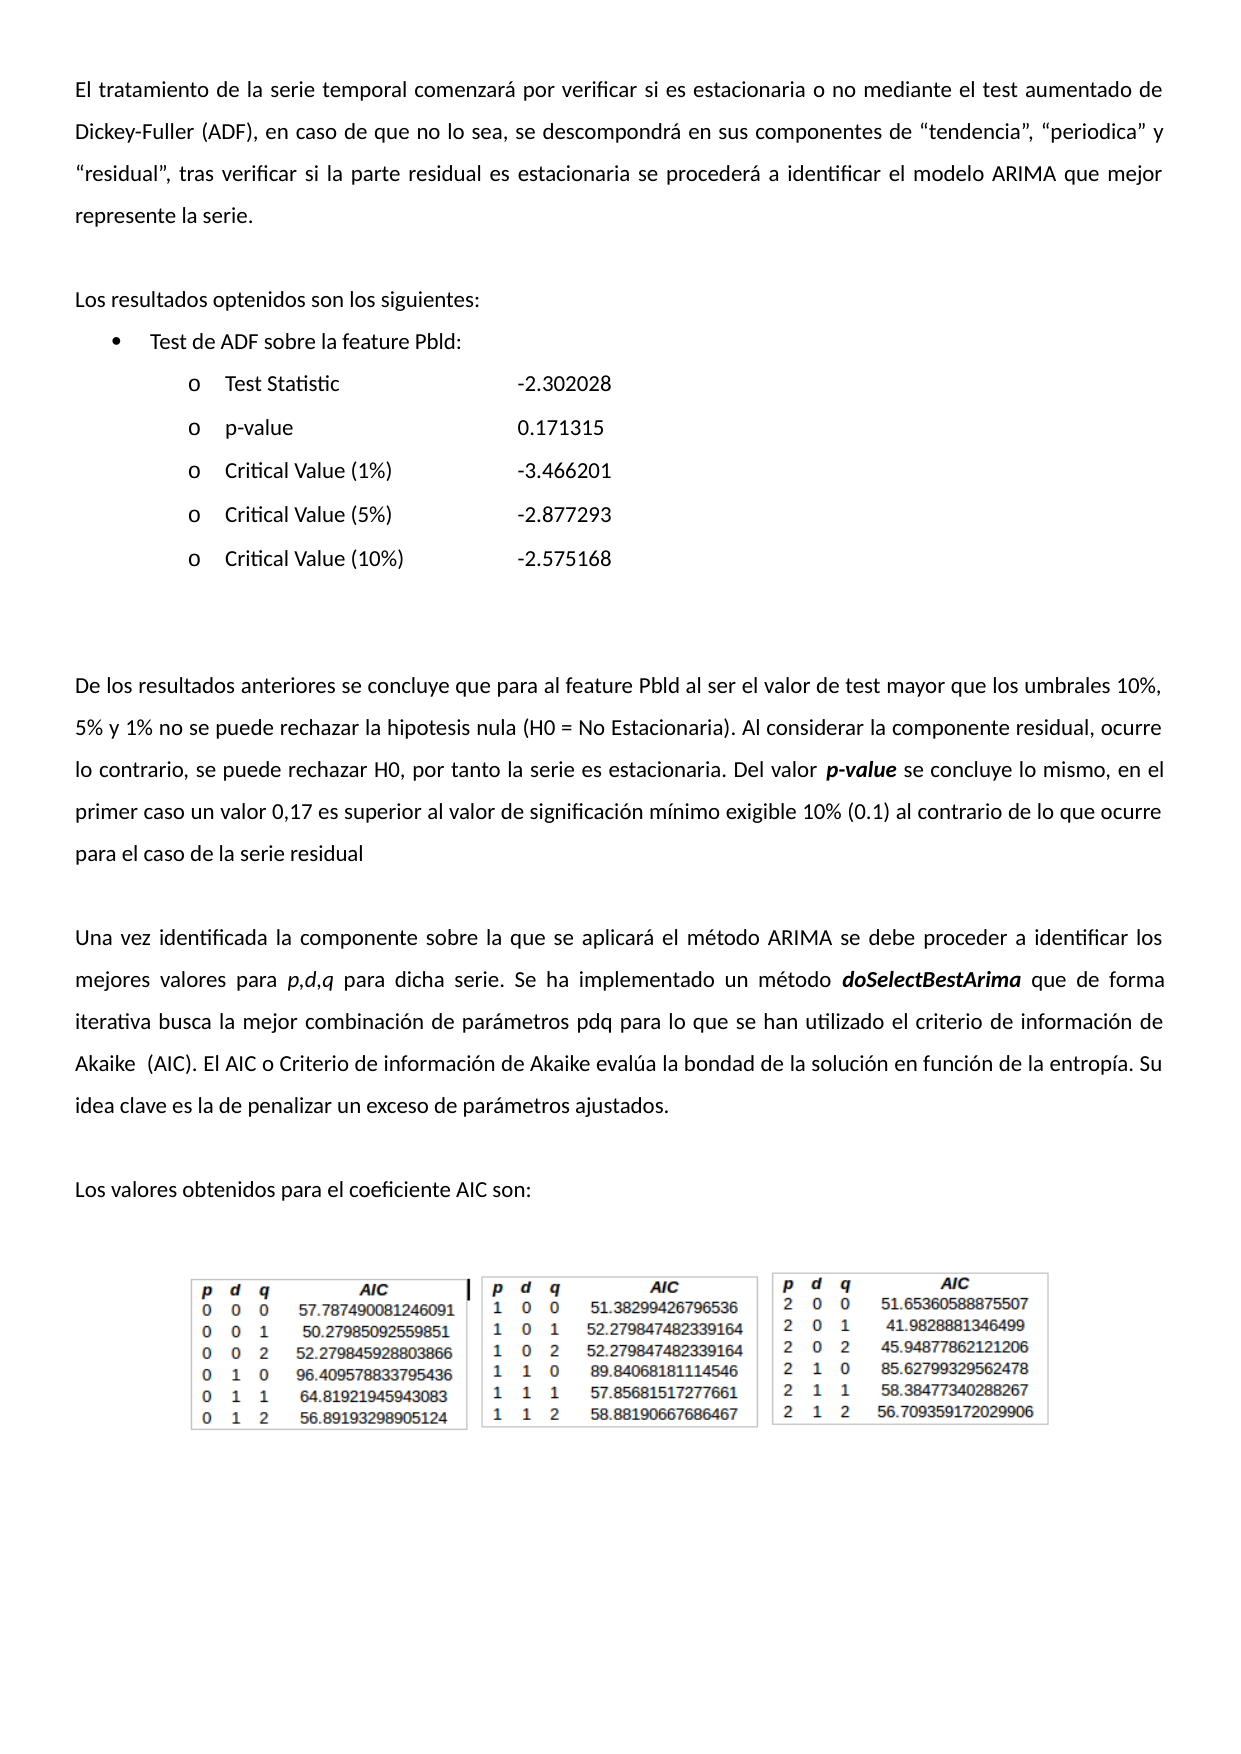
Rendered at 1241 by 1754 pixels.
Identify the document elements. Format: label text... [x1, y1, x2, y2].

text El tratamiento de la serie temporal comenzará por verificar si es estacionaria o no mediante el test aumentado de Dickey-Fuller (ADF), en caso de que no lo sea, se descompondrá en sus componentes de “tendencia”, “periodica” y “residual”, tras verificar si la parte residual es estacionaria se procederá a identificar el modelo ARIMA que mejor represente la serie. [75, 75, 1165, 229]
list p-value 0.171315 [187, 413, 1165, 442]
list Test de ADF sobre la feature Pbld: [112, 327, 1165, 355]
list Critical Value (10%) -2.575168 [187, 544, 1165, 573]
picture [177, 1260, 1063, 1439]
text Una vez identificada la componente sobre la que se aplicará el método ARIMA se debe proceder a identificar los mejores valores para p,d,q para dicha serie. Se ha implementado un método doSelectBestArima que de forma iterativa busca la mejor combinación de parámetros pdq para lo que se han utilizado el criterio de información de Akaike (AIC). El AIC o Criterio de información de Akaike evalúa la bondad de la solución en función de la entropía. Su idea clave es la de penalizar un exceso de parámetros ajustados. [75, 923, 1165, 1119]
text Los resultados optenidos son los siguientes: [75, 285, 1165, 313]
list Critical Value (5%) -2.877293 [187, 500, 1165, 529]
list Test Statistic -2.302028 [187, 369, 1165, 398]
text De los resultados anteriores se concluye que para al feature Pbld al ser el valor de test mayor que los umbrales 10%, 5% y 1% no se puede rechazar la hipotesis nula (H0 = No Estacionaria). Al considerar la componente residual, ocurre lo contrario, se puede rechazar H0, por tanto la serie es estacionaria. Del valor p-value se concluye lo mismo, en el primer caso un valor 0,17 es superior al valor de significación mínimo exigible 10% (0.1) al contrario de lo que ocurre para el caso de la serie residual [75, 672, 1165, 867]
list Critical Value (1%) -3.466201 [187, 456, 1165, 486]
text Los valores obtenidos para el coeficiente AIC son: [75, 1175, 1165, 1203]
